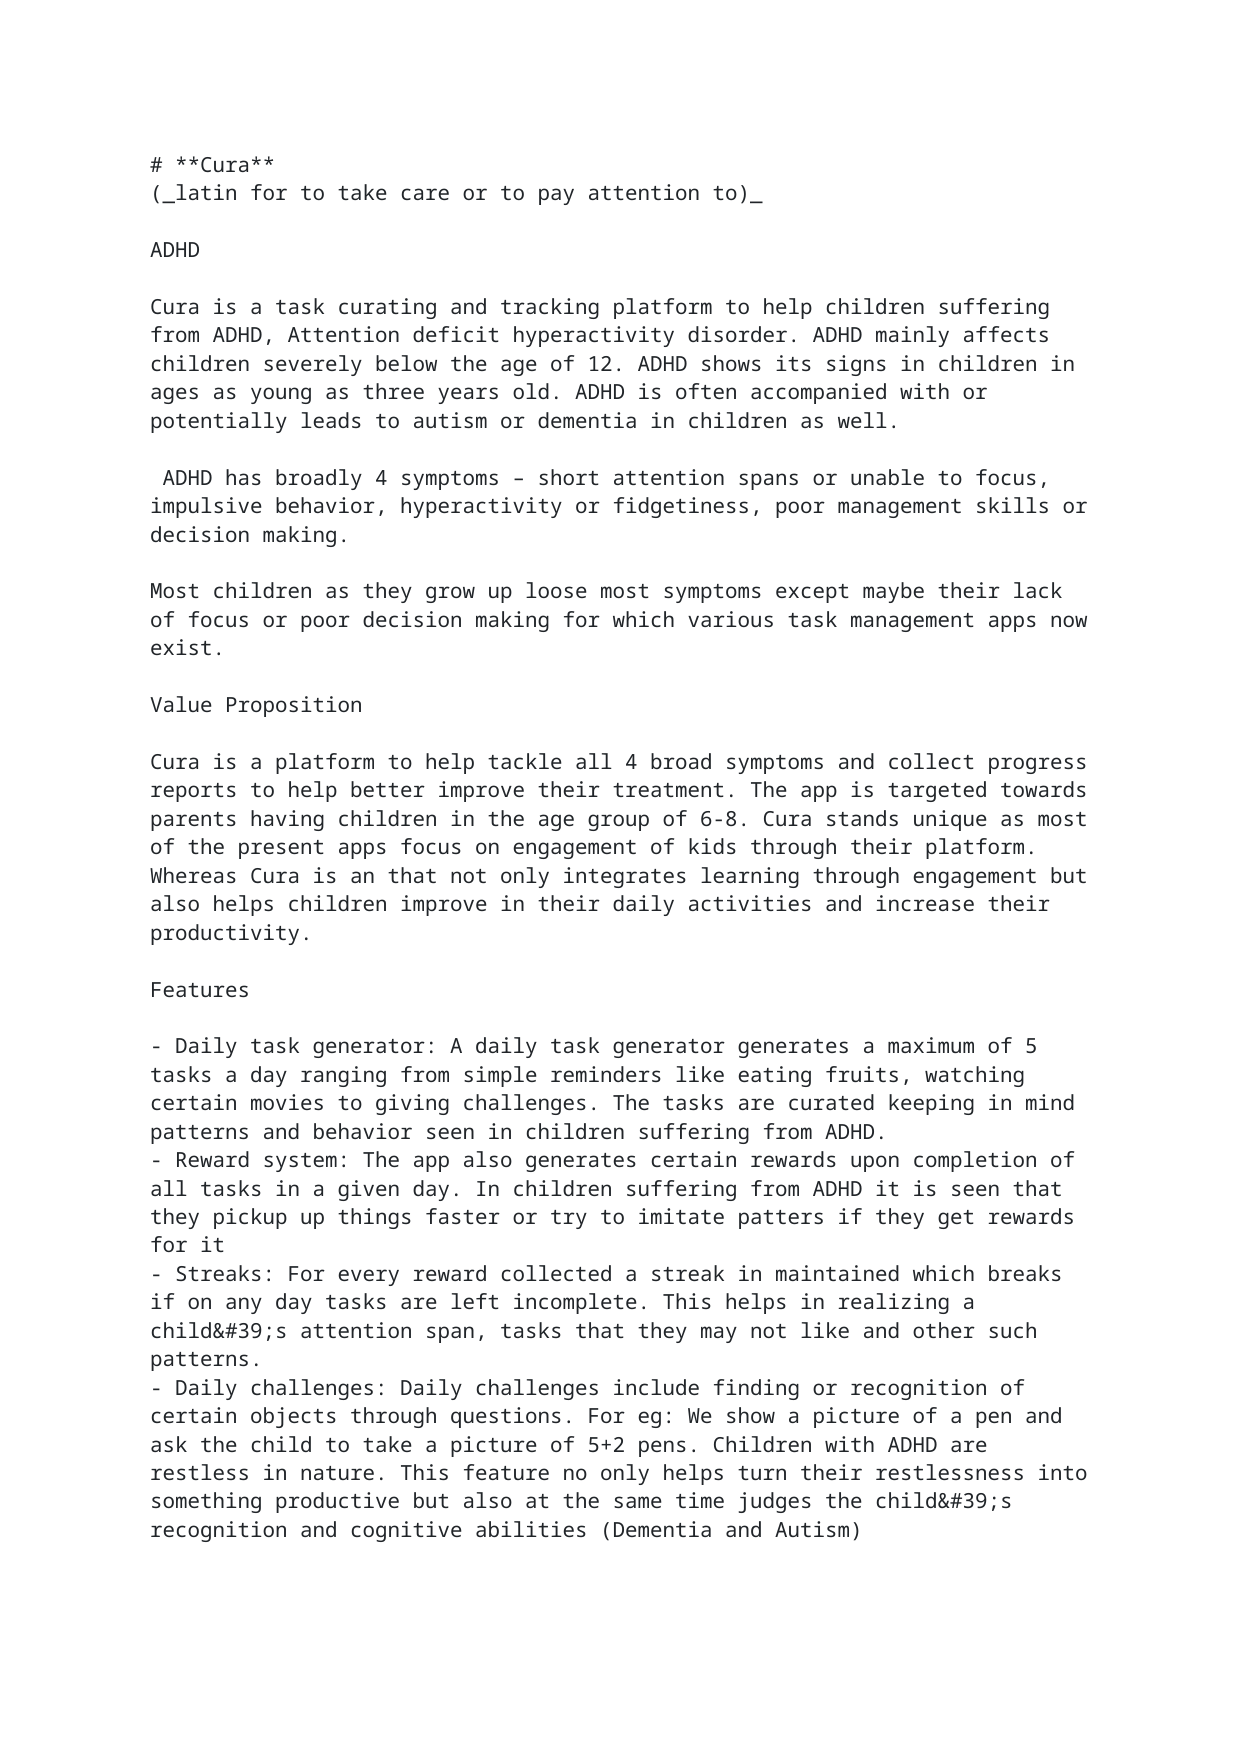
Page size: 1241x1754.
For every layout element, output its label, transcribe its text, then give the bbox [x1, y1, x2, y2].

text (_latin for to take care or to pay attention to)_ [150, 178, 1090, 207]
text ADHD [150, 235, 1090, 264]
text ADHD has broadly 4 symptoms – short attention spans or unable to focus, impulsive behavior, hyperactivity or fidgetiness, poor management skills or decision making. [150, 463, 1090, 548]
text - Daily challenges: Daily challenges include finding or recognition of certain objects through questions. For eg: We show a picture of a pen and ask the child to take a picture of 5+2 pens. Children with ADHD are restless in nature. This feature no only helps turn their restlessness into something productive but also at the same time judges the child&#39;s recognition and cognitive abilities (Dementia and Autism) [150, 1373, 1090, 1543]
text # **Cura** [150, 150, 1090, 178]
text Cura is a task curating and tracking platform to help children suffering from ADHD, Attention deficit hyperactivity disorder. ADHD mainly affects children severely below the age of 12. ADHD shows its signs in children in ages as young as three years old. ADHD is often accompanied with or potentially leads to autism or dementia in children as well. [150, 292, 1090, 434]
text Cura is a platform to help tackle all 4 broad symptoms and collect progress reports to help better improve their treatment. The app is targeted towards parents having children in the age group of 6-8. Cura stands unique as most of the present apps focus on engagement of kids through their platform. Whereas Cura is an that not only integrates learning through engagement but also helps children improve in their daily activities and increase their productivity. [150, 747, 1090, 946]
text - Daily task generator: A daily task generator generates a maximum of 5 tasks a day ranging from simple reminders like eating fruits, watching certain movies to giving challenges. The tasks are curated keeping in mind patterns and behavior seen in children suffering from ADHD. [150, 1032, 1090, 1145]
text Features [150, 975, 1090, 1003]
text Value Proposition [150, 690, 1090, 719]
text - Reward system: The app also generates certain rewards upon completion of all tasks in a given day. In children suffering from ADHD it is seen that they pickup up things faster or try to imitate patters if they get rewards for it [150, 1145, 1090, 1259]
text - Streaks: For every reward collected a streak in maintained which breaks if on any day tasks are left incomplete. This helps in realizing a child&#39;s attention span, tasks that they may not like and other such patterns. [150, 1259, 1090, 1373]
text Most children as they grow up loose most symptoms except maybe their lack of focus or poor decision making for which various task management apps now exist. [150, 577, 1090, 662]
